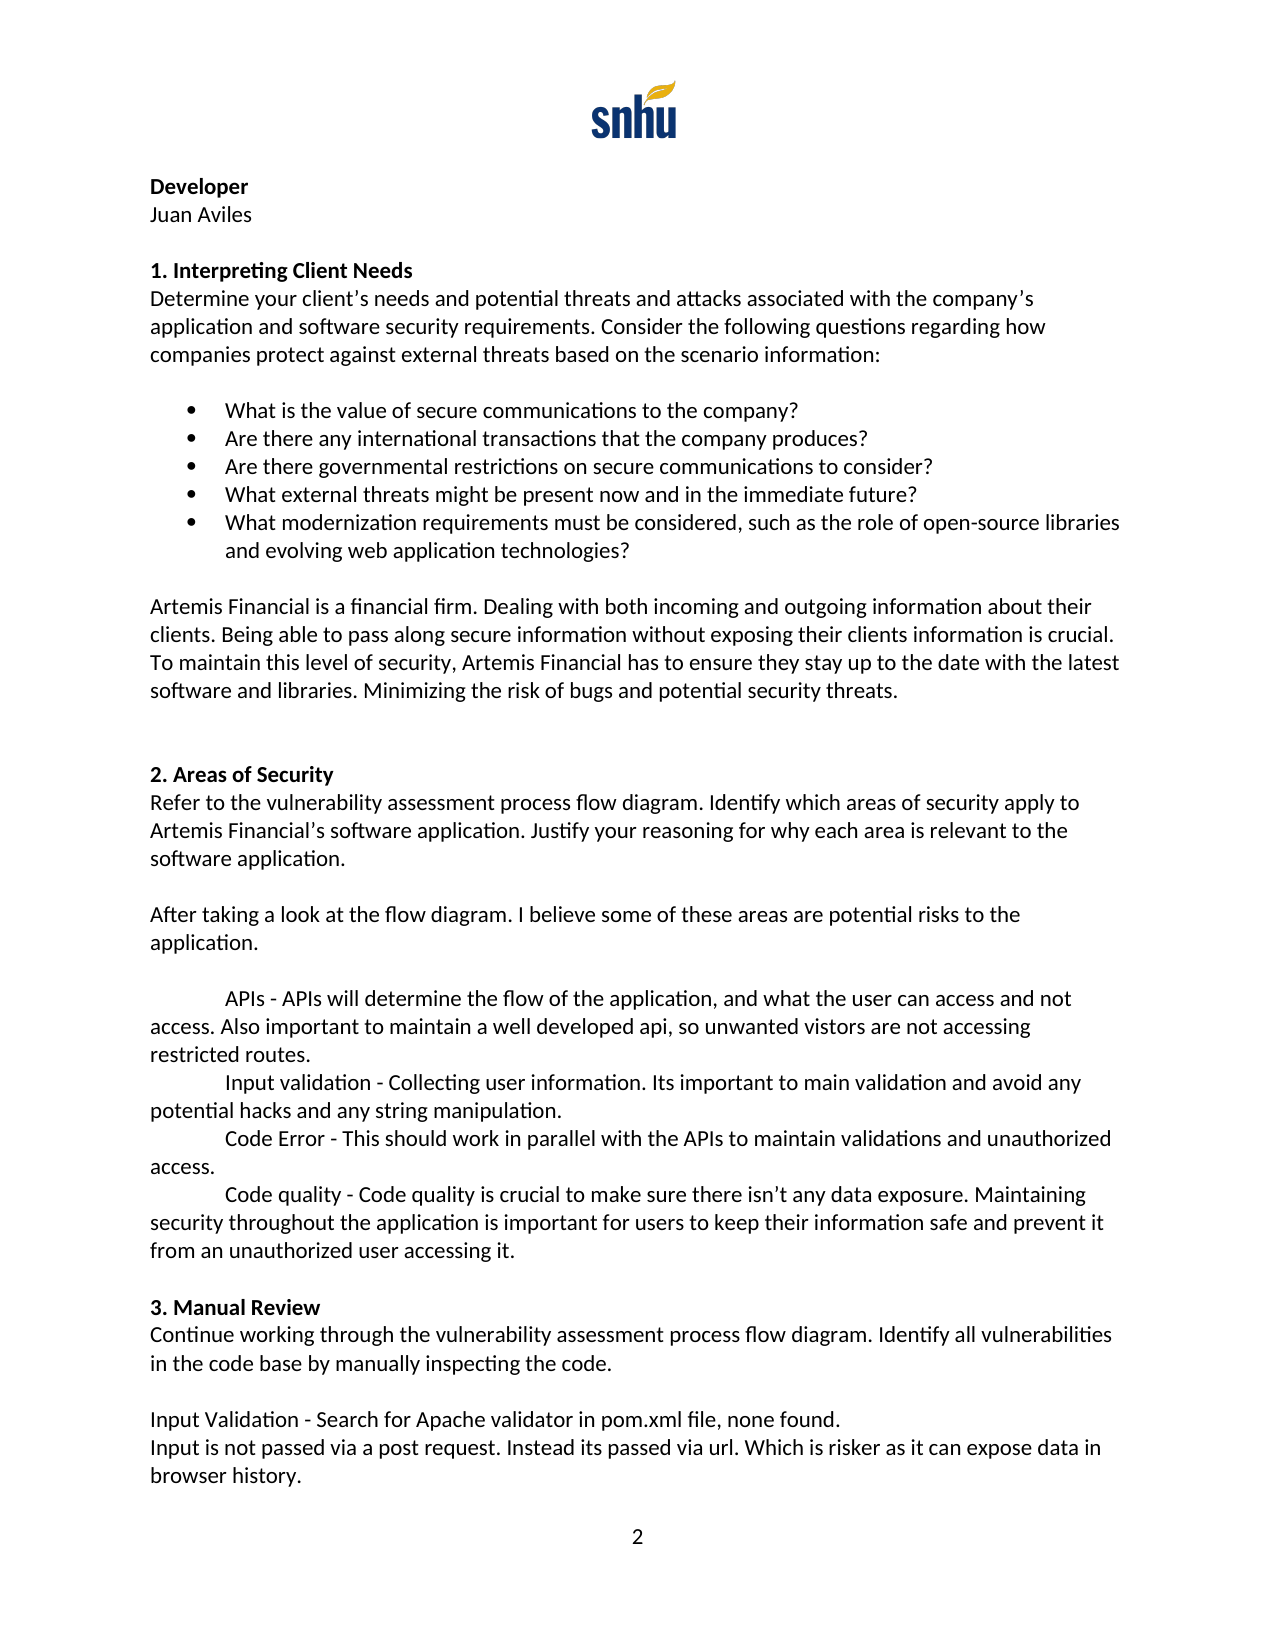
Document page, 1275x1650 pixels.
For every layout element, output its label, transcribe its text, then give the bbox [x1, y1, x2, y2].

text Code quality - Code quality is crucial to make sure there isn’t any data exposure. Maintaining security throughout the application is important for users to keep their information safe and prevent it from an unauthorized user accessing it. [150, 1181, 1125, 1264]
list Are there governmental restrictions on secure communications to consider? [187, 452, 1125, 480]
text Continue working through the vulnerability assessment process flow diagram. Identify all vulnerabilities in the code base by manually inspecting the code. [150, 1321, 1125, 1377]
text 2. Areas of Security [150, 760, 1125, 788]
text 1. Interpreting Client Needs [150, 256, 1125, 284]
list What is the value of secure communications to the company? [187, 396, 1125, 424]
text After taking a look at the flow diagram. I believe some of these areas are potential risks to the application. [150, 900, 1125, 956]
text Input is not passed via a post request. Instead its passed via url. Which is risker as it can expose data in browser history. [150, 1433, 1125, 1489]
list What modernization requirements must be considered, such as the role of open-source libraries and evolving web application technologies? [187, 508, 1125, 564]
text Refer to the vulnerability assessment process flow diagram. Identify which areas of security apply to Artemis Financial’s software application. Justify your reasoning for why each area is relevant to the software application. [150, 788, 1125, 872]
text Input Validation - Search for Apache validator in pom.xml file, none found. [150, 1405, 1125, 1433]
list Are there any international transactions that the company produces? [187, 424, 1125, 452]
list What external threats might be present now and in the immediate future? [187, 480, 1125, 508]
text 3. Manual Review [150, 1293, 1125, 1321]
picture [572, 75, 703, 147]
text Artemis Financial is a financial firm. Dealing with both incoming and outgoing information about their clients. Being able to pass along secure information without exposing their clients information is crucial. To maintain this level of security, Artemis Financial has to ensure they stay up to the date with the latest software and libraries. Minimizing the risk of bugs and potential security threats. [150, 592, 1125, 704]
text Juan Aviles [150, 200, 1125, 228]
text Input validation - Collecting user information. Its important to main validation and avoid any potential hacks and any string manipulation. [150, 1068, 1125, 1124]
text Determine your client’s needs and potential threats and attacks associated with the company’s application and software security requirements. Consider the following questions regarding how companies protect against external threats based on the scenario information: [150, 284, 1125, 368]
text Code Error - This should work in parallel with the APIs to maintain validations and unauthorized access. [150, 1124, 1125, 1181]
subtitle Developer [150, 172, 1125, 200]
text APIs - APIs will determine the flow of the application, and what the user can access and not access. Also important to maintain a well developed api, so unwanted vistors are not accessing restricted routes. [150, 984, 1125, 1068]
